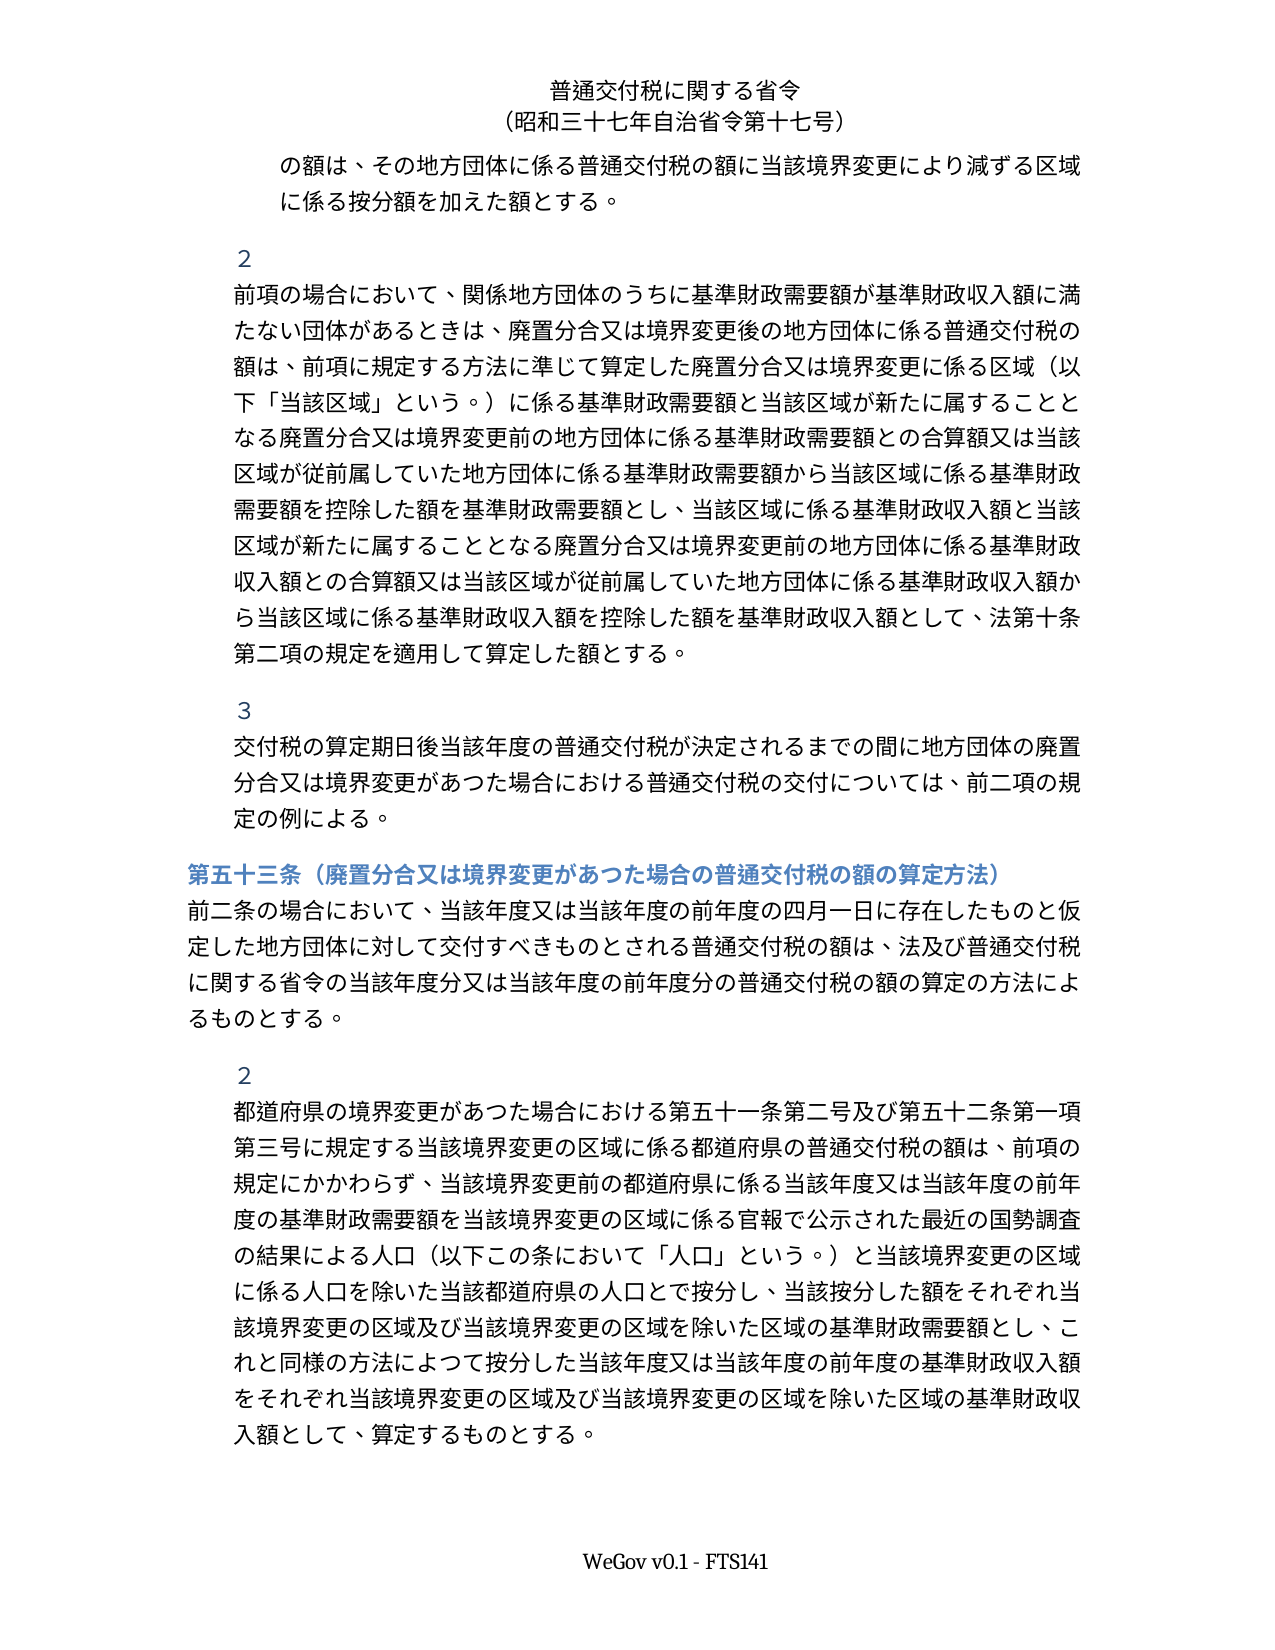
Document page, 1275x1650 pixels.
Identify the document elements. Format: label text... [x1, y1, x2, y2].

text 前二条の場合において、当該年度又は当該年度の前年度の四月一日に存在したものと仮定した地方団体に対して交付すべきものとされる普通交付税の額は、法及び普通交付税に関する省令の当該年度分又は当該年度の前年度分の普通交付税の額の算定の方法によるものとする。 [187, 895, 1087, 1034]
subtitle ２ [233, 243, 1087, 274]
text 交付税の算定期日後当該年度の普通交付税が決定されるまでの間に地方団体の廃置分合又は境界変更があつた場合における普通交付税の交付については、前二項の規定の例による。 [233, 731, 1087, 834]
text 都道府県の境界変更があつた場合における第五十一条第二号及び第五十二条第一項第三号に規定する当該境界変更の区域に係る都道府県の普通交付税の額は、前項の規定にかかわらず、当該境界変更前の都道府県に係る当該年度又は当該年度の前年度の基準財政需要額を当該境界変更の区域に係る官報で公示された最近の国勢調査の結果による人口（以下この条において「人口」という。）と当該境界変更の区域に係る人口を除いた当該都道府県の人口とで按分し、当該按分した額をそれぞれ当該境界変更の区域及び当該境界変更の区域を除いた区域の基準財政需要額とし、これと同様の方法によつて按分した当該年度又は当該年度の前年度の基準財政収入額をそれぞれ当該境界変更の区域及び当該境界変更の区域を除いた区域の基準財政収入額として、算定するものとする。 [233, 1096, 1087, 1451]
subtitle 第五十三条（廃置分合又は境界変更があつた場合の普通交付税の額の算定方法） [187, 859, 1087, 891]
subtitle ３ [233, 695, 1087, 726]
subtitle ２ [233, 1060, 1087, 1091]
text 前項の場合において、関係地方団体のうちに基準財政需要額が基準財政収入額に満たない団体があるときは、廃置分合又は境界変更後の地方団体に係る普通交付税の額は、前項に規定する方法に準じて算定した廃置分合又は境界変更に係る区域（以下「当該区域」という。）に係る基準財政需要額と当該区域が新たに属することとなる廃置分合又は境界変更前の地方団体に係る基準財政需要額との合算額又は当該区域が従前属していた地方団体に係る基準財政需要額から当該区域に係る基準財政需要額を控除した額を基準財政需要額とし、当該区域に係る基準財政収入額と当該区域が新たに属することとなる廃置分合又は境界変更前の地方団体に係る基準財政収入額との合算額又は当該区域が従前属していた地方団体に係る基準財政収入額から当該区域に係る基準財政収入額を控除した額を基準財政収入額として、法第十条第二項の規定を適用して算定した額とする。 [233, 279, 1087, 669]
